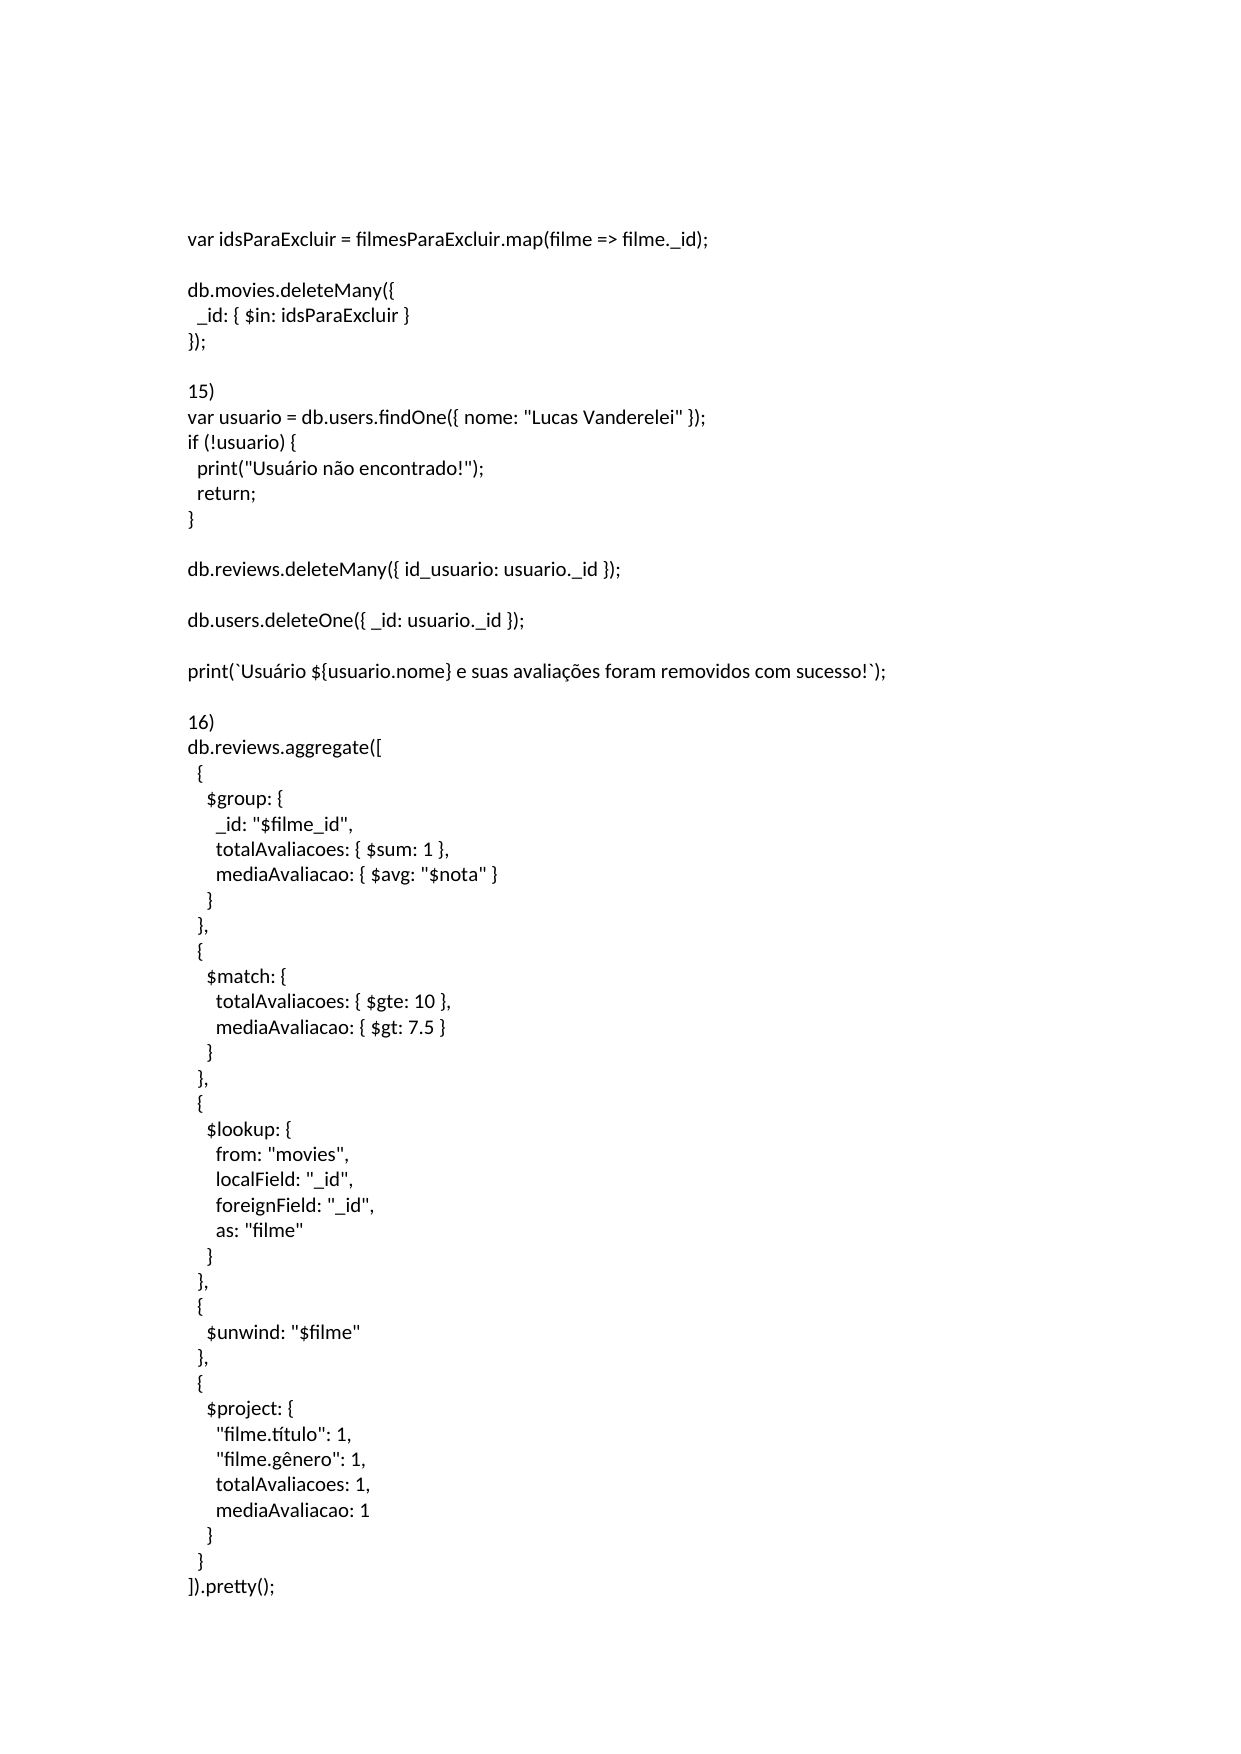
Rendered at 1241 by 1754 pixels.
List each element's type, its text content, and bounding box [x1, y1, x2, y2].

list totalAvaliacoes: { $gte: 10 }, [187, 989, 1053, 1014]
list }, [187, 1065, 1053, 1090]
list }); [187, 328, 1053, 353]
list var idsParaExcluir = filmesParaExcluir.map(filme => filme._id); [187, 226, 1053, 252]
list $lookup: { [187, 1116, 1053, 1141]
list 16) [187, 709, 1053, 734]
list { [187, 760, 1053, 785]
list "filme.título": 1, [187, 1421, 1053, 1446]
list db.users.deleteOne({ _id: usuario._id }); [187, 607, 1053, 633]
list }, [187, 1344, 1053, 1370]
list _id: "$filme_id", [187, 811, 1053, 836]
list as: "filme" [187, 1217, 1053, 1243]
list } [187, 1548, 1053, 1573]
list 15) var usuario = db.users.findOne({ nome: "Lucas Vanderelei" }); [187, 379, 1053, 429]
list }, [187, 912, 1053, 938]
list ]).pretty(); [187, 1573, 1053, 1599]
list mediaAvaliacao: 1 [187, 1497, 1053, 1522]
list $group: { [187, 785, 1053, 811]
list $match: { [187, 963, 1053, 989]
list return; [187, 480, 1053, 506]
list } [187, 506, 1053, 531]
list }, [187, 1268, 1053, 1294]
list { [187, 1294, 1053, 1319]
list from: "movies", [187, 1141, 1053, 1167]
list $project: { [187, 1395, 1053, 1421]
list localField: "_id", [187, 1167, 1053, 1192]
list print(`Usuário ${usuario.nome} e suas avaliações foram removidos com sucesso!`); [187, 658, 1053, 684]
list } [187, 1243, 1053, 1268]
list { [187, 1090, 1053, 1116]
list } [187, 887, 1053, 912]
list $unwind: "$filme" [187, 1319, 1053, 1344]
list totalAvaliacoes: { $sum: 1 }, [187, 836, 1053, 862]
list } [187, 1522, 1053, 1548]
list mediaAvaliacao: { $avg: "$nota" } [187, 862, 1053, 887]
list { [187, 938, 1053, 963]
list { [187, 1370, 1053, 1395]
list foreignField: "_id", [187, 1192, 1053, 1217]
list mediaAvaliacao: { $gt: 7.5 } [187, 1014, 1053, 1039]
list if (!usuario) { [187, 429, 1053, 455]
list db.reviews.aggregate([ [187, 734, 1053, 760]
list print("Usuário não encontrado!"); [187, 455, 1053, 480]
list } [187, 1039, 1053, 1065]
list db.movies.deleteMany({ [187, 277, 1053, 302]
list _id: { $in: idsParaExcluir } [187, 302, 1053, 328]
list totalAvaliacoes: 1, [187, 1472, 1053, 1497]
list db.reviews.deleteMany({ id_usuario: usuario._id }); [187, 557, 1053, 582]
list "filme.gênero": 1, [187, 1446, 1053, 1472]
